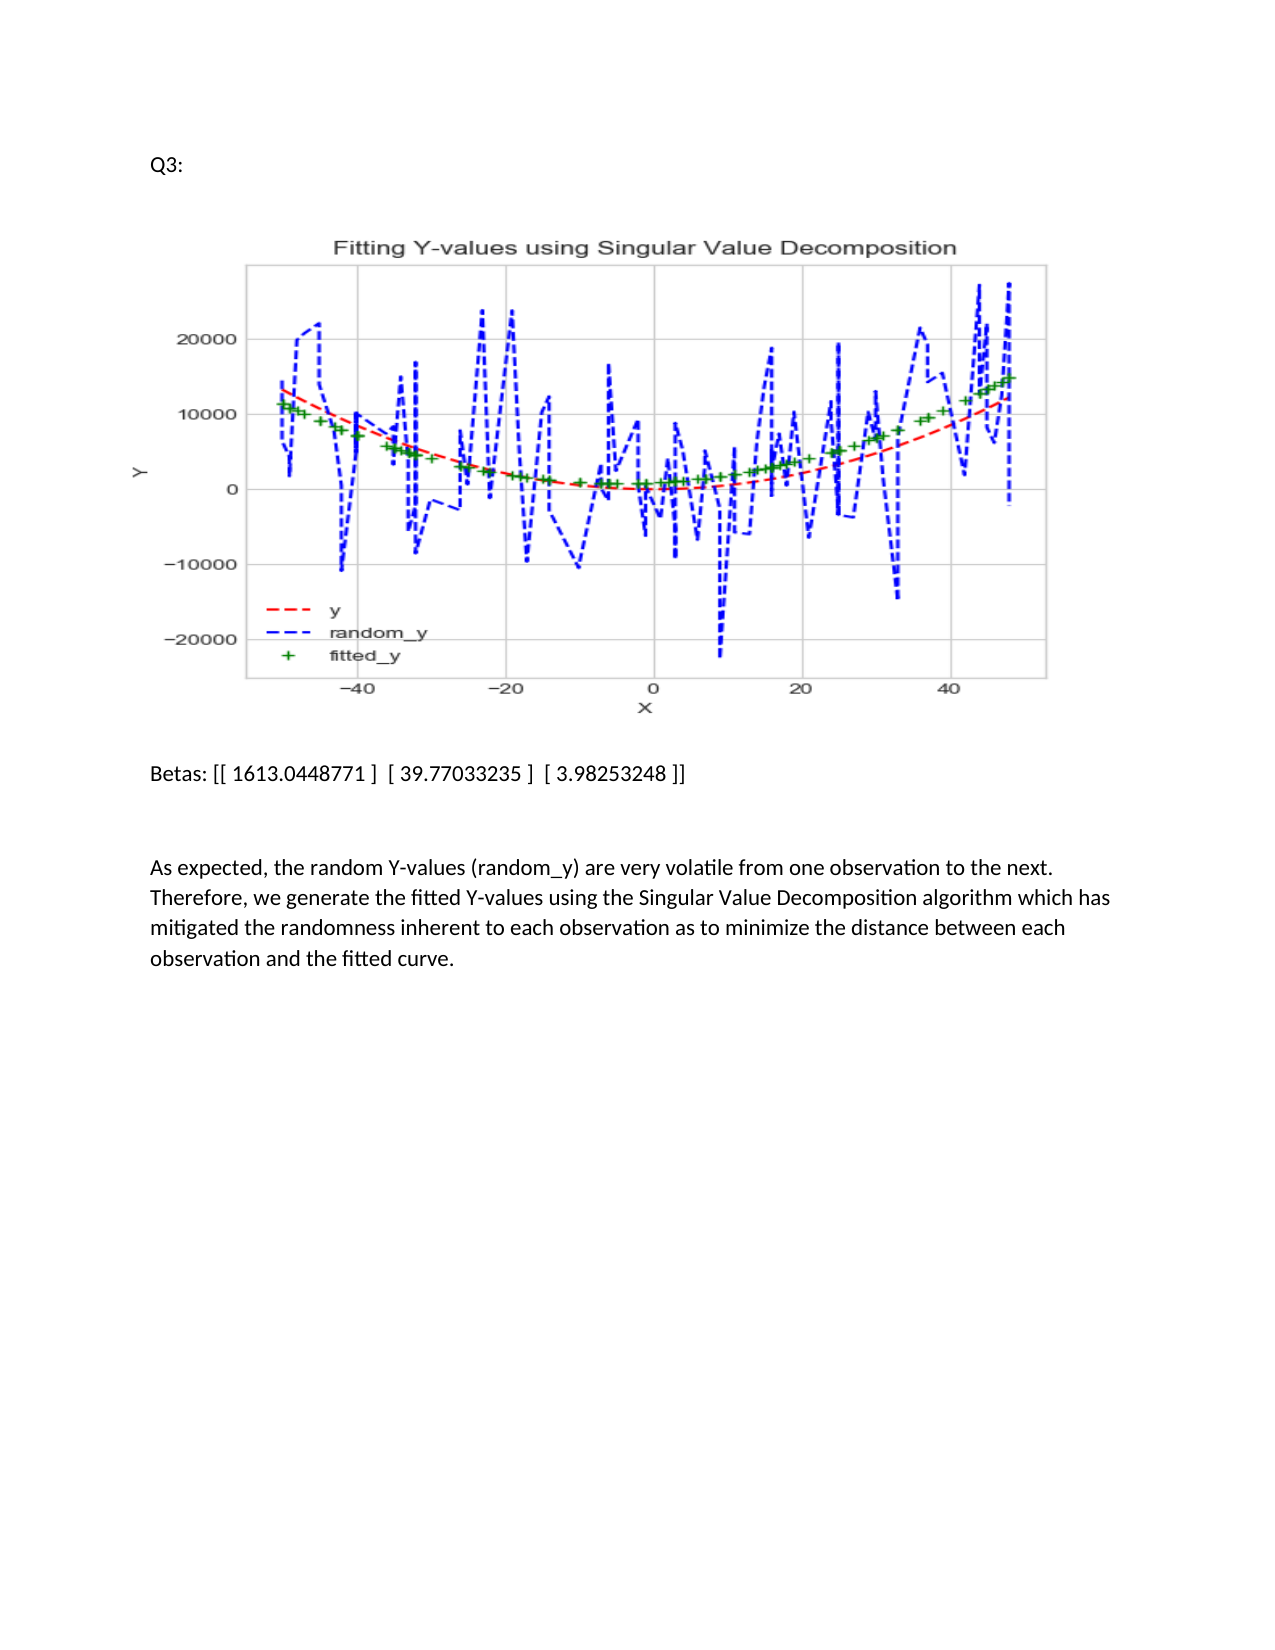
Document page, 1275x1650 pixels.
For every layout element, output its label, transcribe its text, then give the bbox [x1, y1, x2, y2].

text Q3: [150, 150, 1125, 178]
text As expected, the random Y-values (random_y) are very volatile from one observation to the next. Therefore, we generate the fitted Y-values using the Singular Value Decomposition algorithm which has mitigated the randomness inherent to each observation as to minimize the distance between each observation and the fitted curve. [150, 853, 1125, 972]
text Betas: [[ 1613.0448771 ] [ 39.77033235 ] [ 3.98253248 ]] [150, 759, 1125, 787]
picture [117, 201, 1149, 737]
